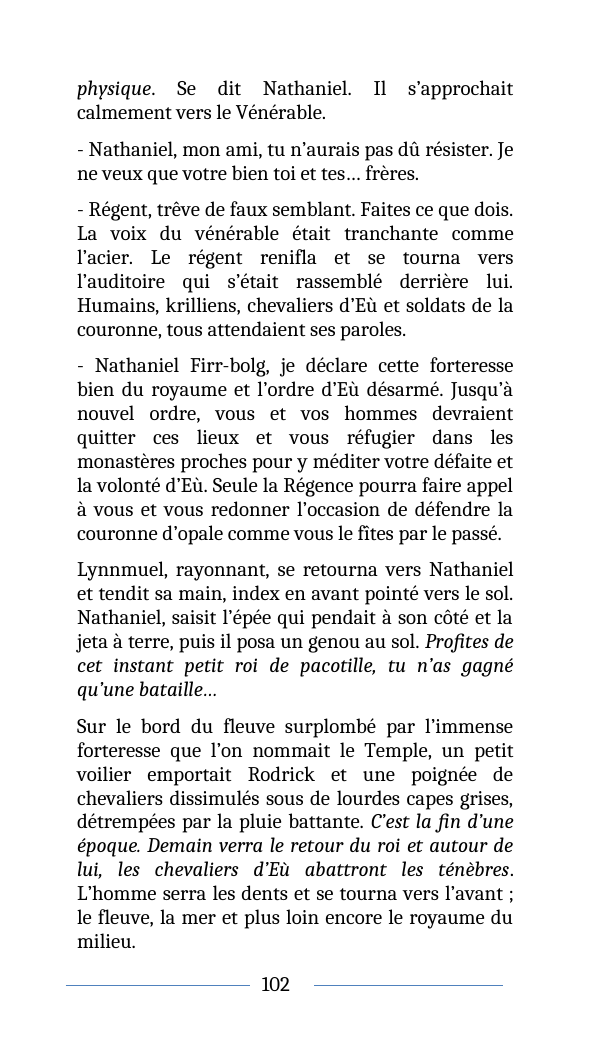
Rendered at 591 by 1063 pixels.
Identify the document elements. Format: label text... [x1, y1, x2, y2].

text - Régent, trêve de faux semblant. Faites ce que dois. La voix du vénérable était tranchante comme l’acier. Le régent renifla et se tourna vers l’auditoire qui s’était rassemblé derrière lui. Humains, krilliens, chevaliers d’Eù et soldats de la couronne, tous attendaient ses paroles. [77, 198, 514, 341]
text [77, 77, 514, 125]
text Sur le bord du fleuve surplombé par l’immense forteresse que l’on nommait le Temple, un petit voilier emportait Rodrick et une poignée de chevaliers dissimulés sous de lourdes capes grises, détrempées par la pluie battante. C’est la fin d’une époque. Demain verra le retour du roi et autour de lui, les chevaliers d’Eù abattront les ténèbres. L’homme serra les dents et se tourna vers l’avant ; le fleuve, la mer et plus loin encore le royaume du milieu. [77, 714, 514, 954]
text Lynnmuel, rayonnant, se retourna vers Nathaniel et tendit sa main, index en avant pointé vers le sol. Nathaniel, saisit l’épée qui pendait à son côté et la jeta à terre, puis il posa un genou au sol. Profites de cet instant petit roi de pacotille, tu n’as gagné qu’une bataille… [77, 558, 514, 702]
text - Nathaniel, mon ami, tu n’aurais pas dû résister. Je ne veux que votre bien toi et tes… frères. [77, 137, 514, 185]
text - Nathaniel Firr-bolg, je déclare cette forteresse bien du royaume et l’ordre d’Eù désarmé. Jusqu’à nouvel ordre, vous et vos hommes devraient quitter ces lieux et vous réfugier dans les monastères proches pour y méditer votre défaite et la volonté d’Eù. Seule la Régence pourra faire appel à vous et vous redonner l’occasion de défendre la couronne d’opale comme vous le fîtes par le passé. [77, 354, 514, 546]
